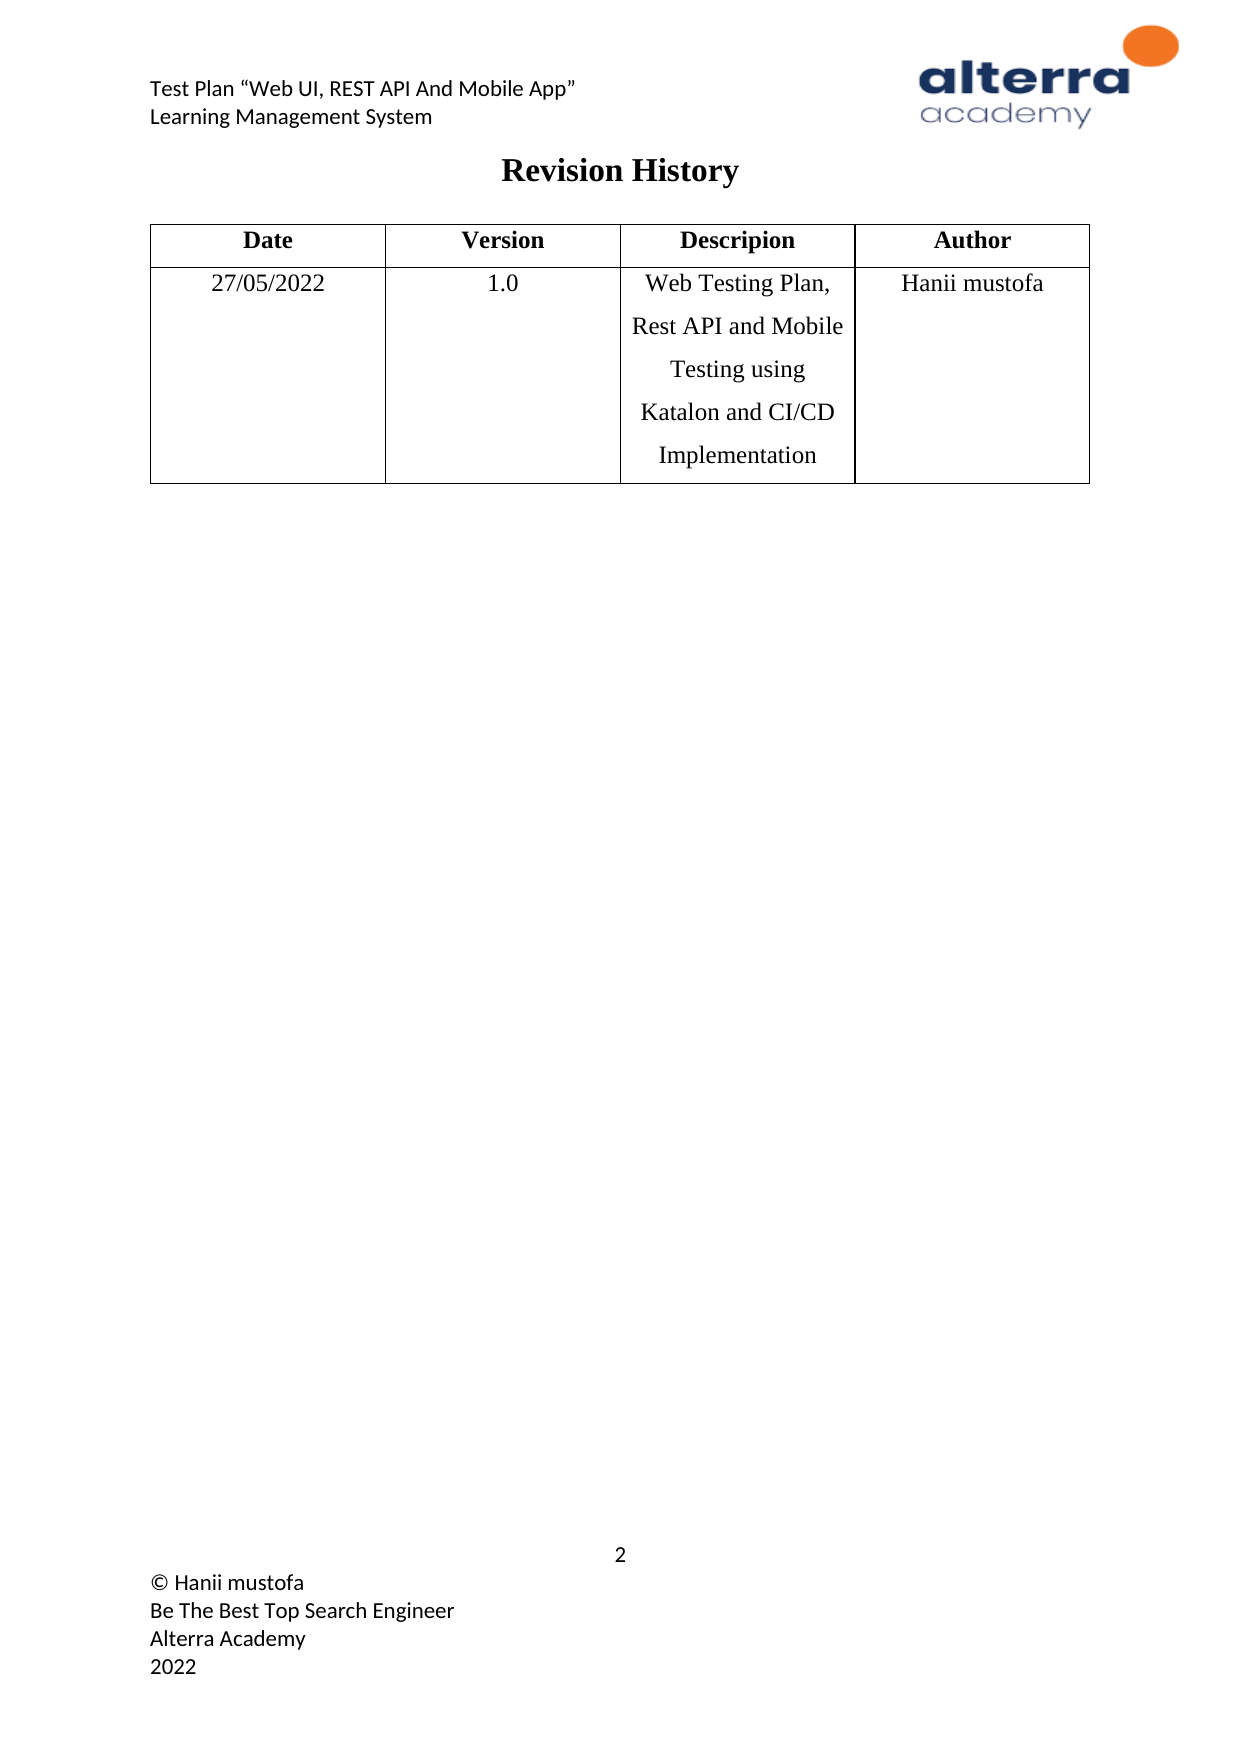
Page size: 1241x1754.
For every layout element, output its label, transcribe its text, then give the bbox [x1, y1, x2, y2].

picture [890, 18, 1185, 143]
table_cell 1.0 [386, 268, 620, 482]
table_cell Web Testing Plan, Rest API and Mobile Testing using Katalon and CI/CD Implementation [621, 268, 854, 482]
table_cell 27/05/2022 [151, 268, 385, 482]
table_header Author [856, 225, 1089, 267]
table_header Version [386, 225, 620, 267]
text Revision History [150, 150, 1090, 188]
table_header Date [151, 225, 385, 267]
table_header Descripion [621, 225, 854, 267]
table_cell Hanii mustofa [856, 268, 1089, 482]
